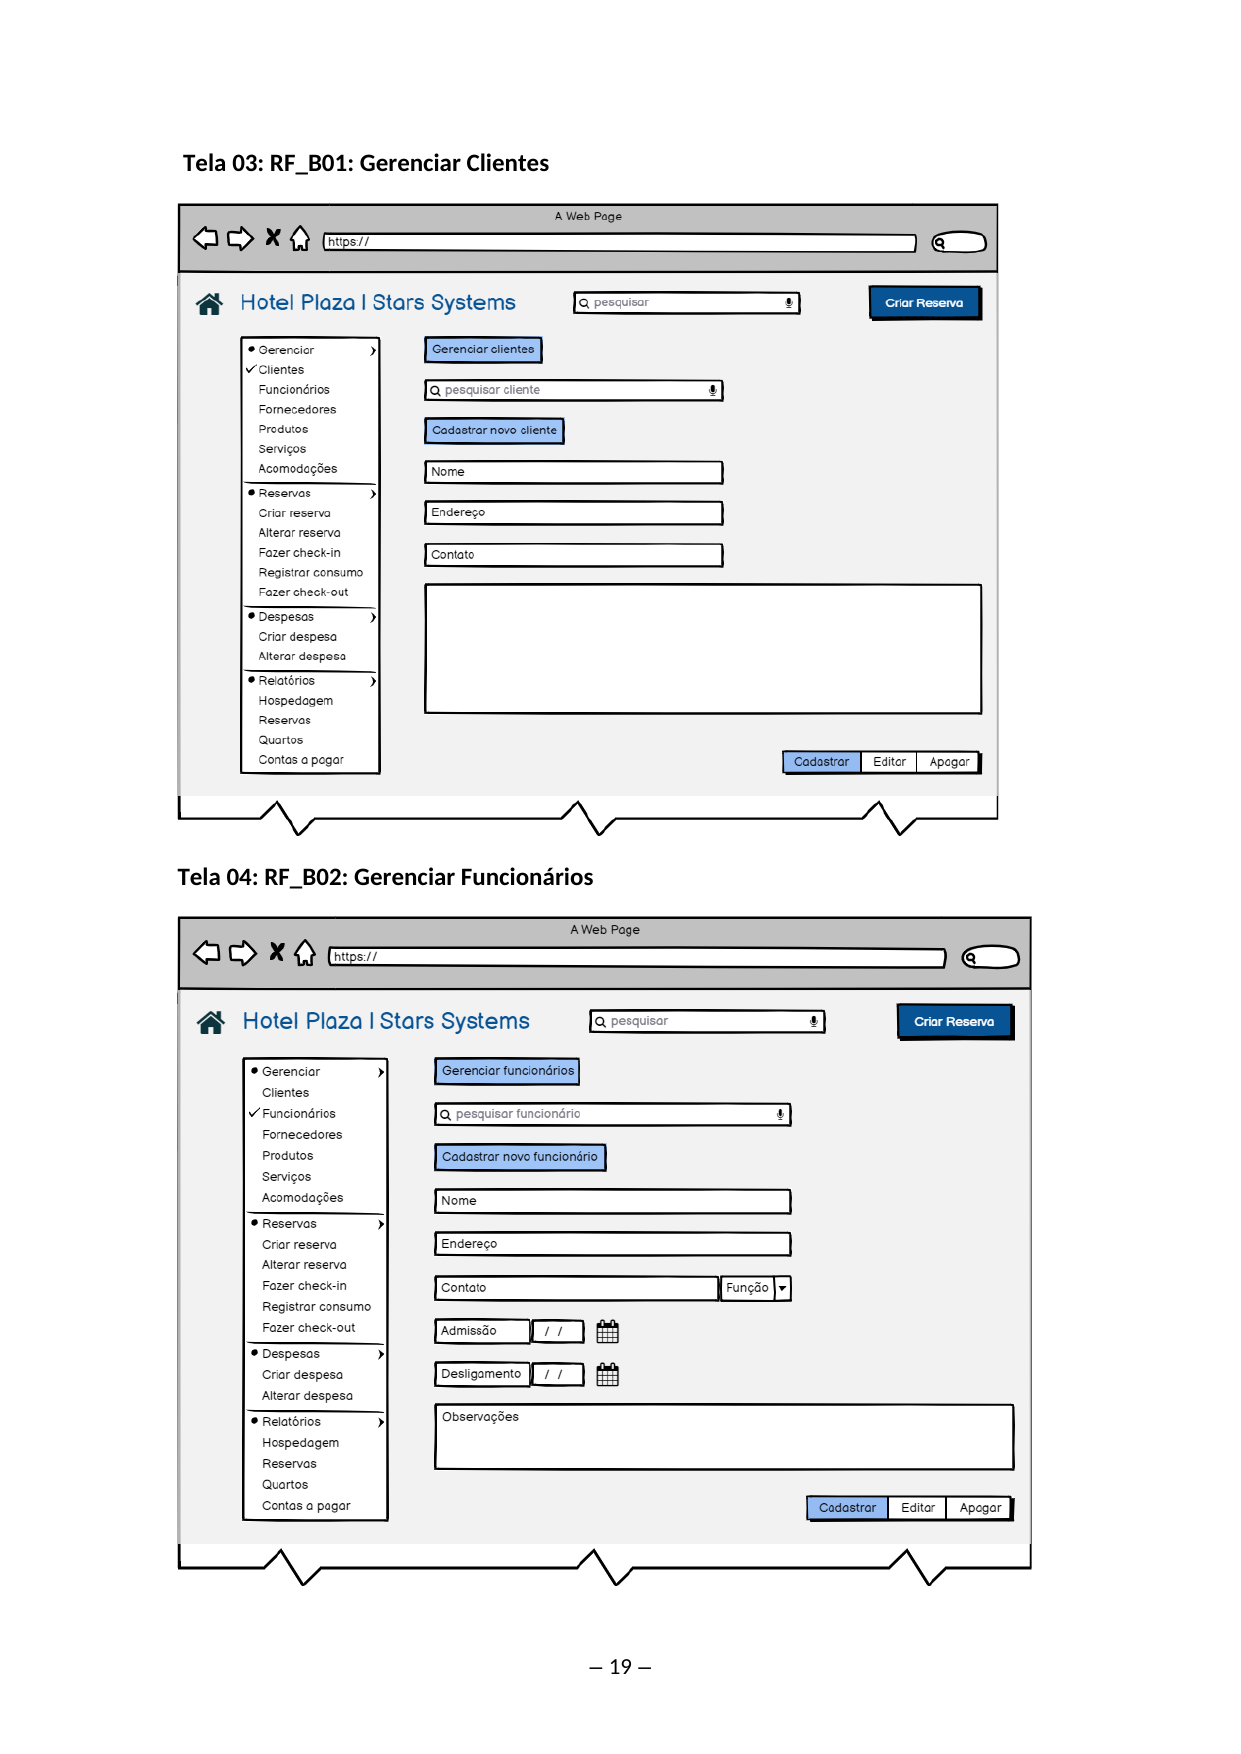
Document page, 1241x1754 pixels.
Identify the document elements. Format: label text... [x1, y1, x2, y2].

text Tela 04: RF_B02: Gerenciar Funcionários [177, 861, 1063, 891]
picture [177, 203, 999, 836]
picture [177, 916, 1032, 1586]
text Tela 03: RF_B01: Gerenciar Clientes [177, 148, 1063, 178]
